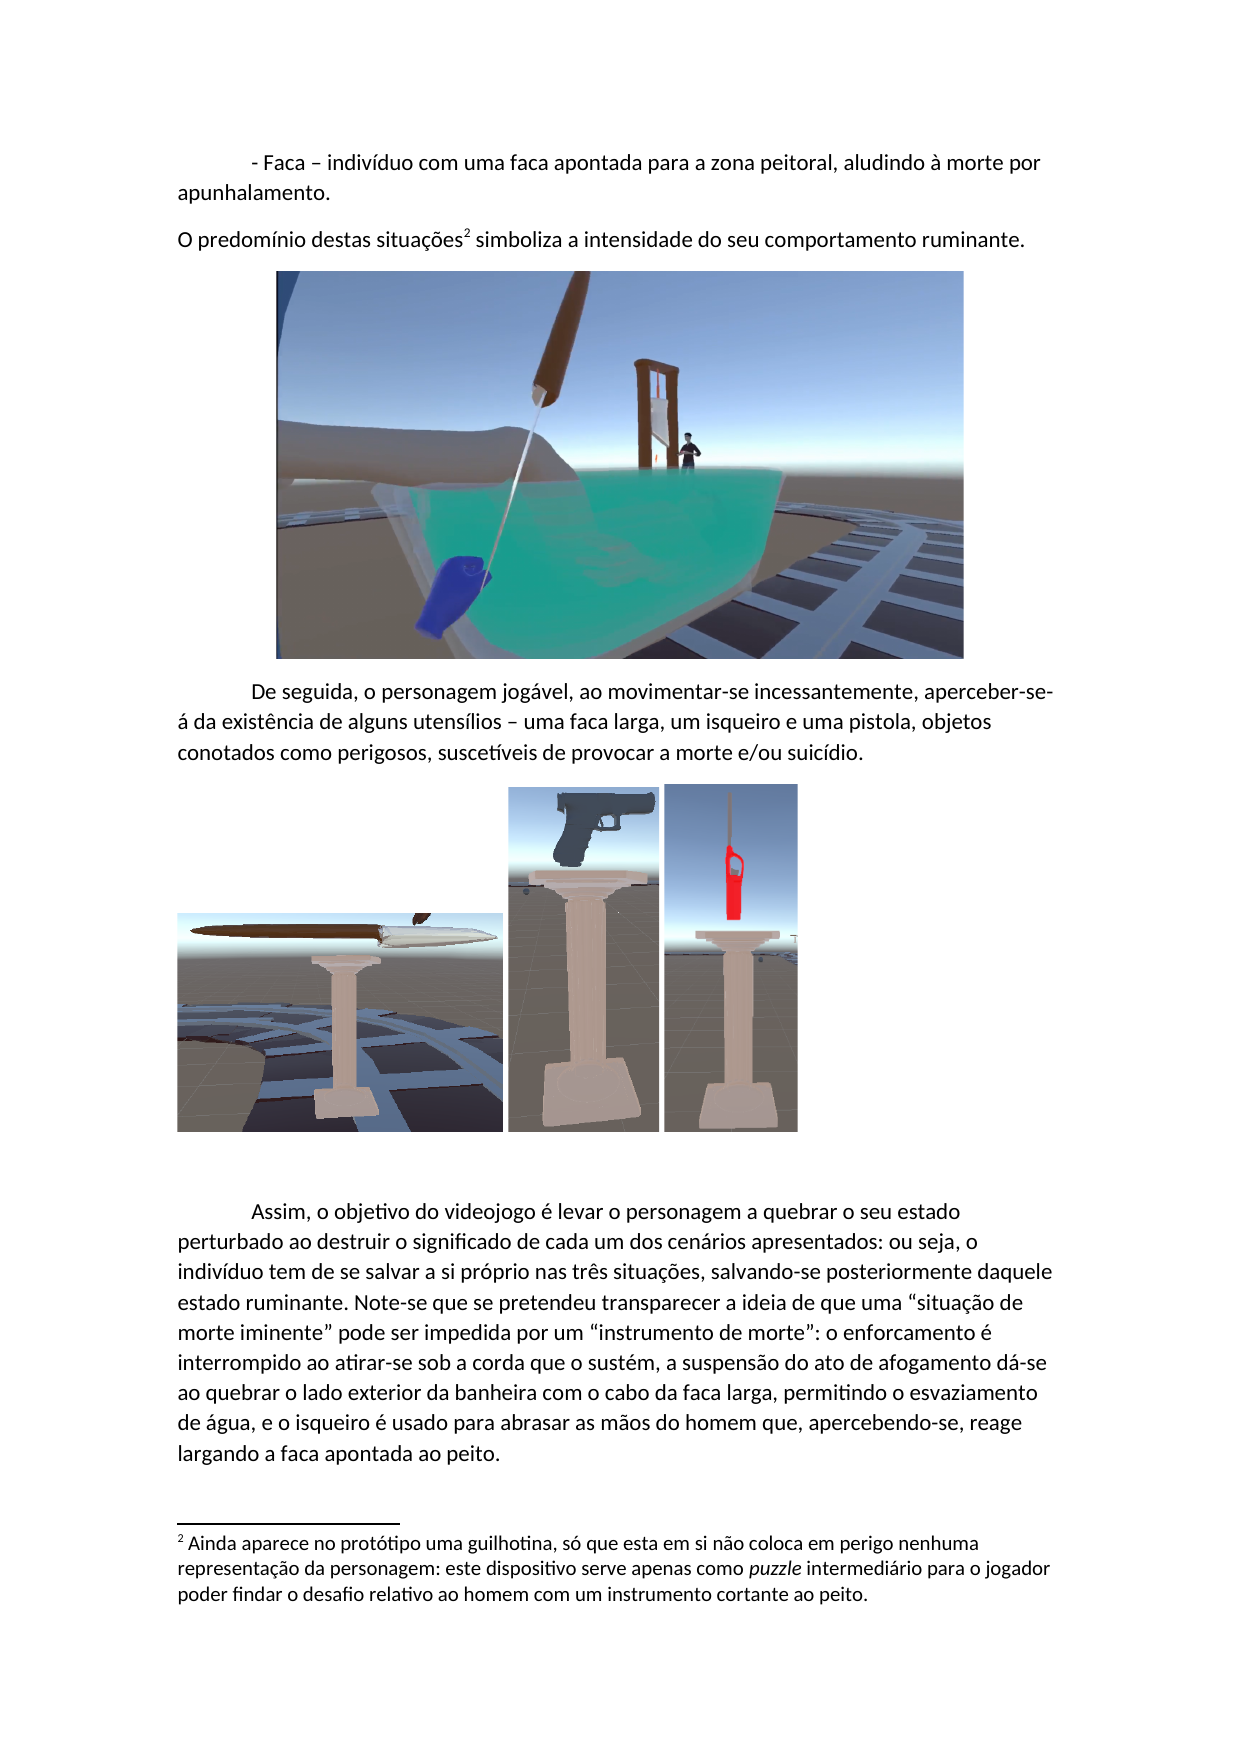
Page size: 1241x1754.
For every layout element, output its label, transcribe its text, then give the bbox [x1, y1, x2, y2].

picture [276, 271, 964, 659]
text O predomínio destas situações simboliza a intensidade do seu comportamento ruminante. [177, 225, 1063, 253]
text De seguida, o personagem jogável, ao movimentar-se incessantemente, aperceber-se-á da existência de alguns utensílios – uma faca larga, um isqueiro e uma pistola, objetos conotados como perigosos, suscetíveis de provocar a morte e/ou suicídio. [177, 677, 1063, 766]
text - Faca – indivíduo com uma faca apontada para a zona peitoral, aludindo à morte por apunhalamento. [177, 148, 1063, 206]
picture [508, 787, 660, 1132]
picture [177, 913, 503, 1132]
text Assim, o objetivo do videojogo é levar o personagem a quebrar o seu estado perturbado ao destruir o significado de cada um dos cenários apresentados: ou seja, o indivíduo tem de se salvar a si próprio nas três situações, salvando-se posteriormente daquele estado ruminante. Note-se que se pretendeu transparecer a ideia de que uma “situação de morte iminente” pode ser impedida por um “instrumento de morte”: o enforcamento é interrompido ao atirar-se sob a corda que o sustém, a suspensão do ato de afogamento dá-se ao quebrar o lado exterior da banheira com o cabo da faca larga, permitindo o esvaziamento de água, e o isqueiro é usado para abrasar as mãos do homem que, apercebendo-se, reage largando a faca apontada ao peito. [177, 1197, 1063, 1467]
picture [664, 784, 798, 1132]
